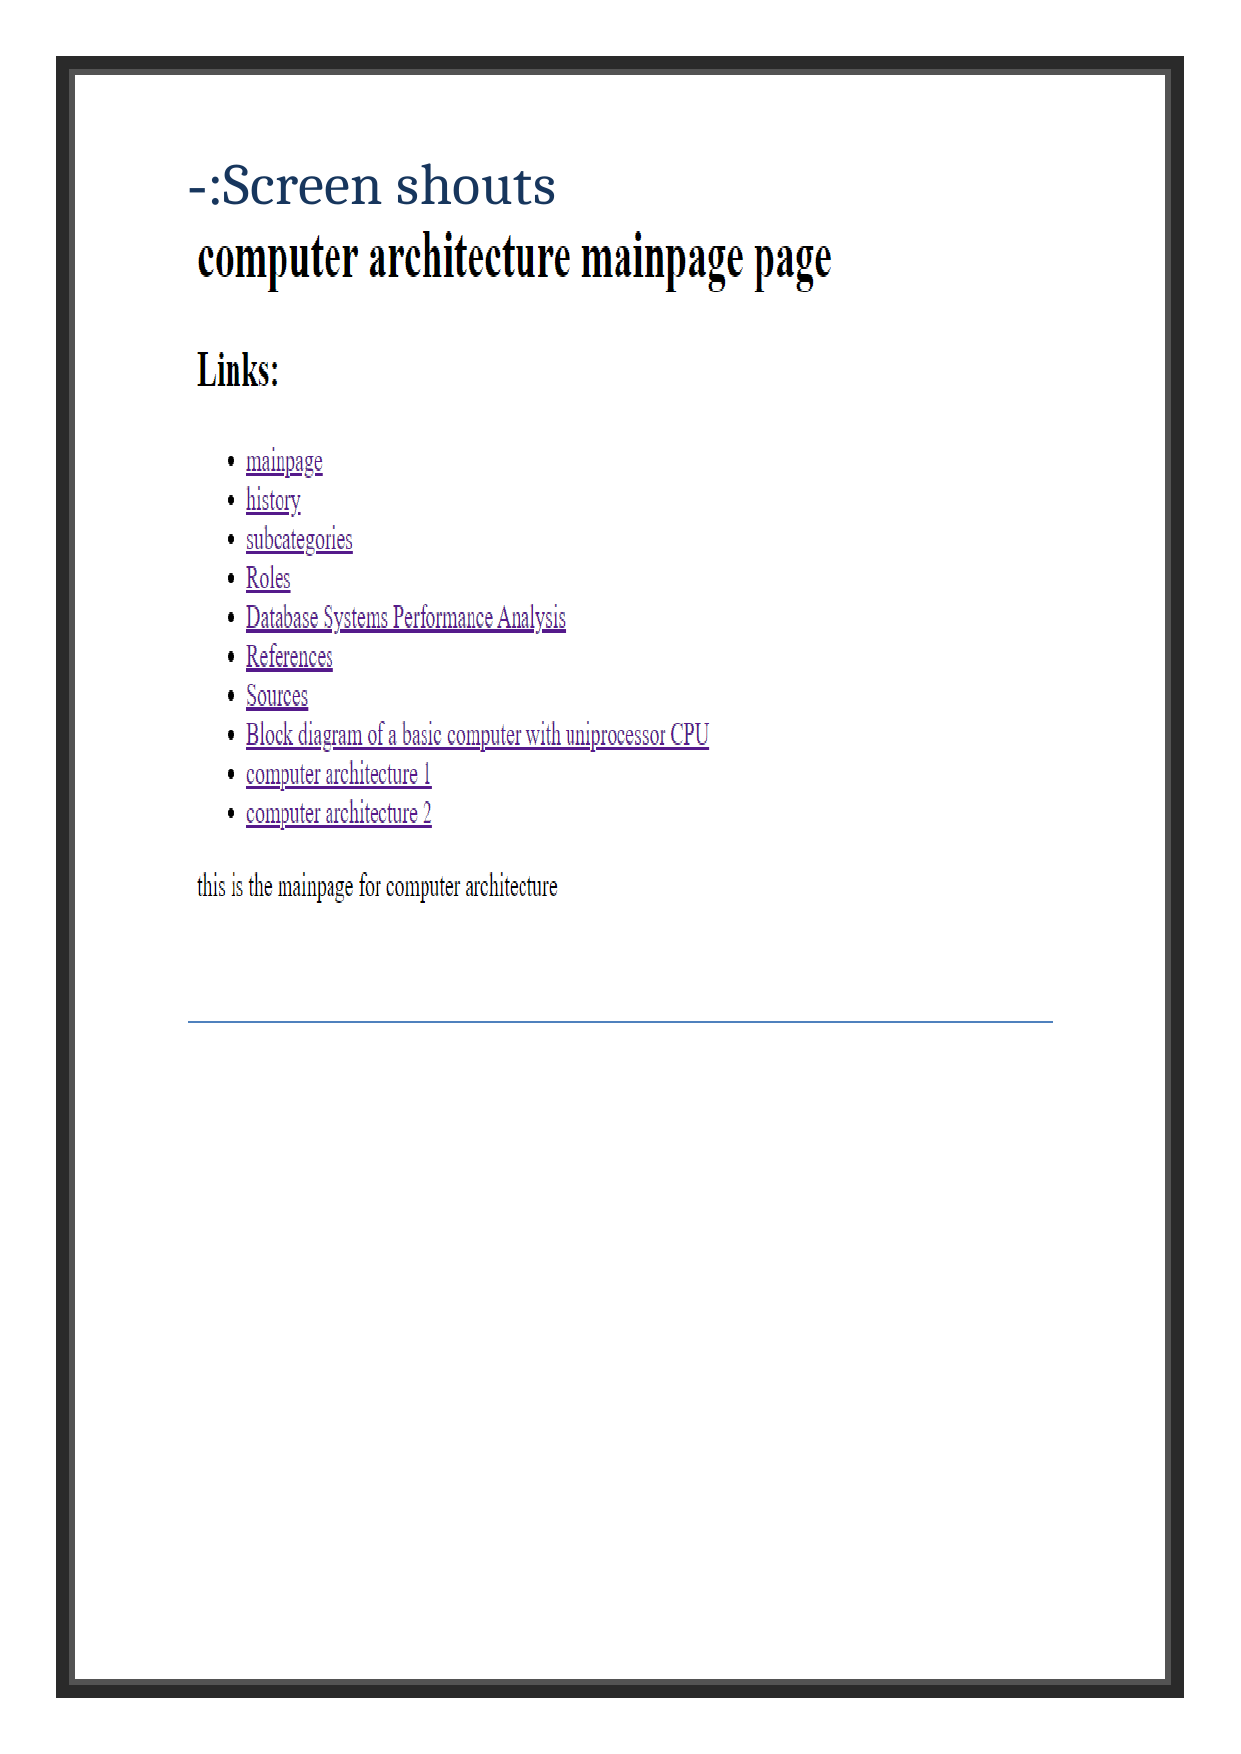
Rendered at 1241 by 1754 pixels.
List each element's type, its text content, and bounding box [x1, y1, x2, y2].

picture [187, 219, 904, 1021]
